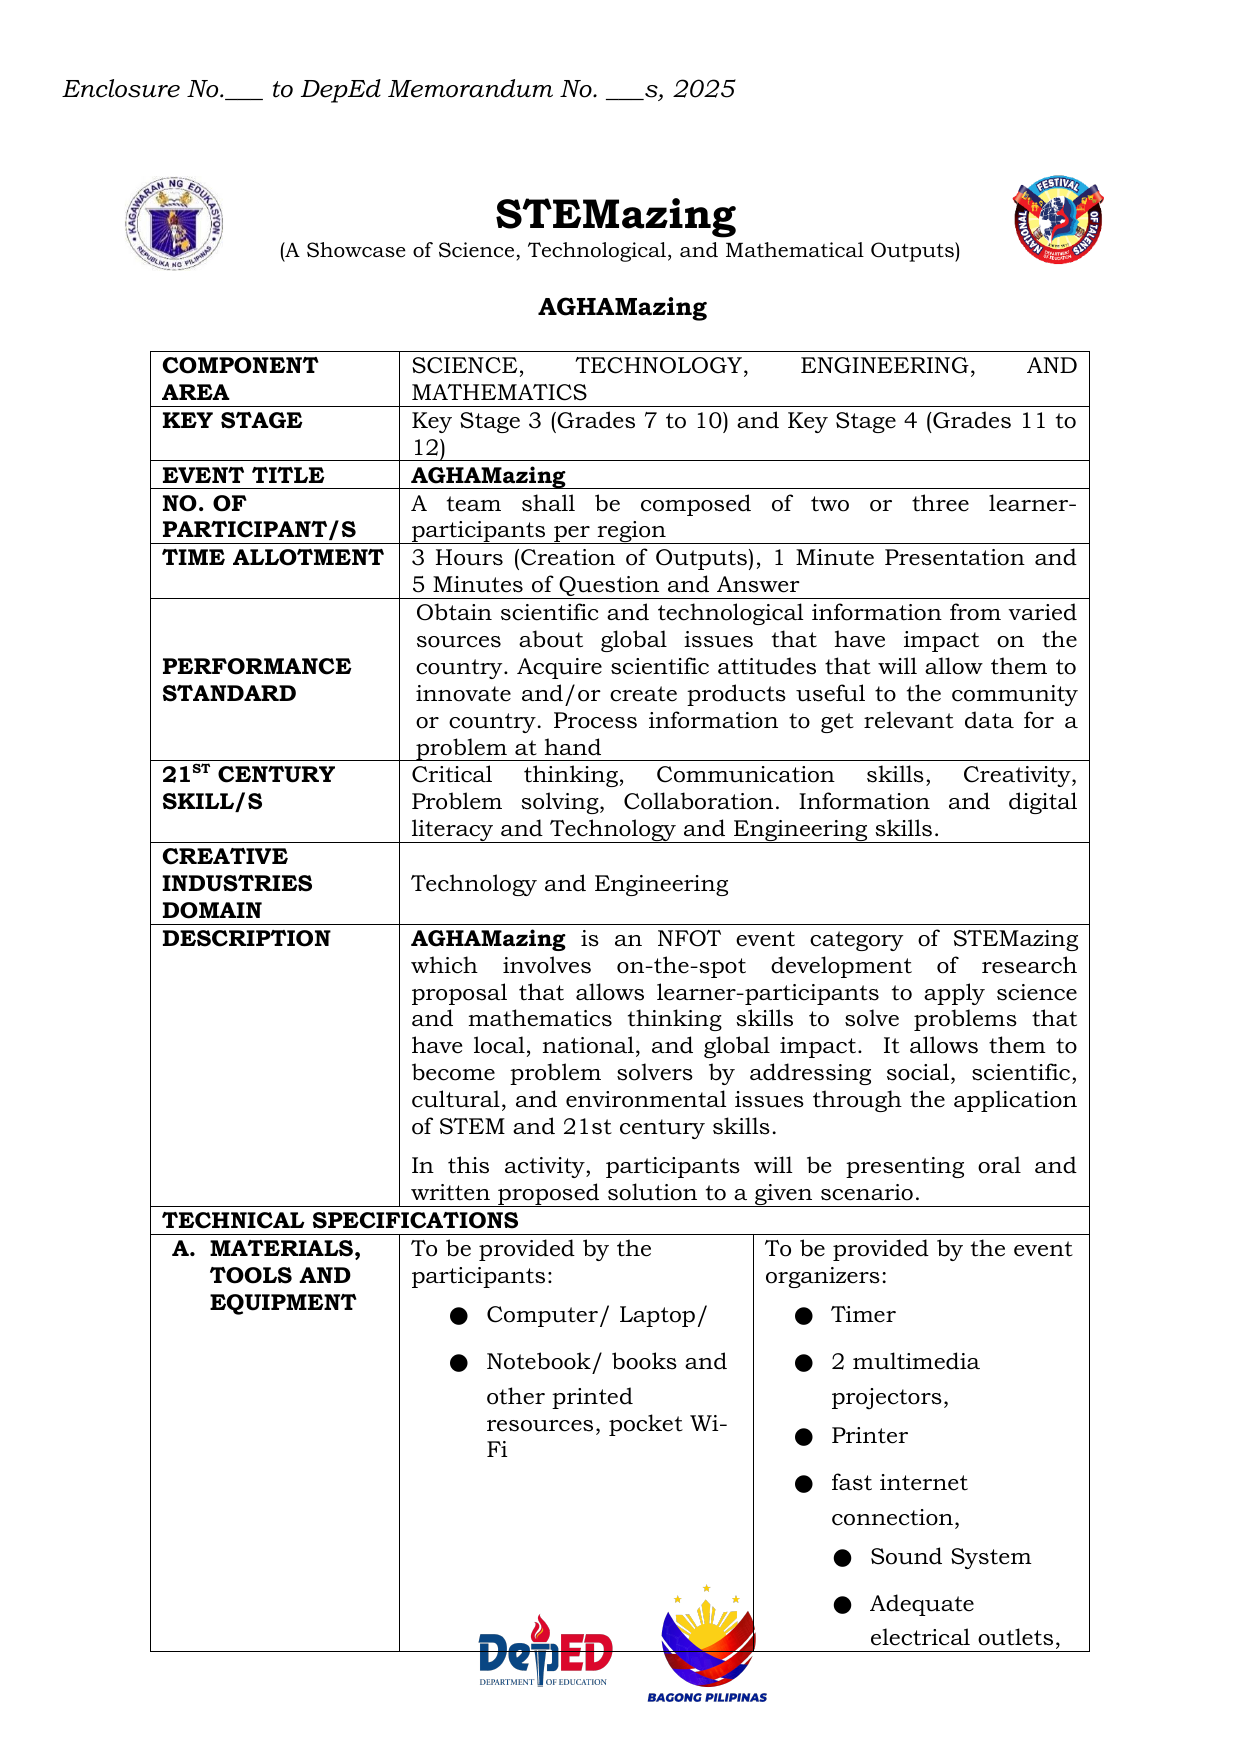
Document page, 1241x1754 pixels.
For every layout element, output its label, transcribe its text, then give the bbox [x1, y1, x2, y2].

table_cell 3 Hours (Creation of Outputs), 1 Minute Presentation and 5 Minutes of Question and Answer [400, 544, 1089, 598]
text (A Showcase of Science, Technological, and Mathematical Outputs) [224, 238, 1010, 263]
table_cell KEY STAGE [151, 407, 399, 460]
table_cell A team shall be composed of two or three learner-participants per region [400, 489, 1089, 543]
table_header COMPONENT AREA [151, 352, 399, 406]
table_cell Critical thinking, Communication skills, Creativity, Problem solving, Collaboration. Information and digital literacy and Technology and Engineering skills. [400, 761, 1089, 842]
table_cell NO. OF PARTICIPANT/S [151, 489, 399, 543]
table_cell DESCRIPTION [151, 925, 399, 1206]
table_cell TIME ALLOTMENT [151, 544, 399, 598]
picture [455, 1652, 786, 1754]
table_cell Key Stage 3 (Grades 7 to 10) and Key Stage 4 (Grades 11 to 12) [400, 407, 1089, 460]
text STEMazing [224, 189, 1010, 238]
text AGHAMazing [150, 292, 1095, 321]
table_cell PERFORMANCE STANDARD [151, 599, 399, 760]
table_header SCIENCE, TECHNOLOGY, ENGINEERING, AND MATHEMATICS [400, 352, 1089, 406]
table_cell AGHAMazing [400, 461, 1089, 488]
table_cell Obtain scientific and technological information from varied sources about global issues that have impact on the country. Acquire scientific attitudes that will allow them to innovate and/or create products useful to the community or country. Process information to get relevant data for a problem at hand [400, 599, 1089, 760]
table_cell AGHAMazing is an NFOT event category of STEMazing which involves on-the-spot development of research proposal that allows learner-participants to apply science and mathematics thinking skills to solve problems that have local, national, and global impact. It allows them to become problem solvers by addressing social, scientific, cultural, and environmental issues through the application of STEM and 21st century skills. In this activity, participants will be presenting oral and written proposed solution to a given scenario. [400, 925, 1089, 1206]
picture [124, 176, 224, 271]
table_cell Technology and Engineering [400, 843, 1089, 923]
table_cell 21ST CENTURY SKILL/S [151, 761, 399, 842]
table_cell EVENT TITLE [151, 461, 399, 488]
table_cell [754, 1235, 1089, 1651]
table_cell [151, 1235, 399, 1651]
picture [1010, 173, 1106, 267]
table_cell TECHNICAL SPECIFICATIONS [151, 1207, 1089, 1234]
table_cell CREATIVE INDUSTRIES DOMAIN [151, 843, 399, 923]
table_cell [400, 1235, 753, 1651]
